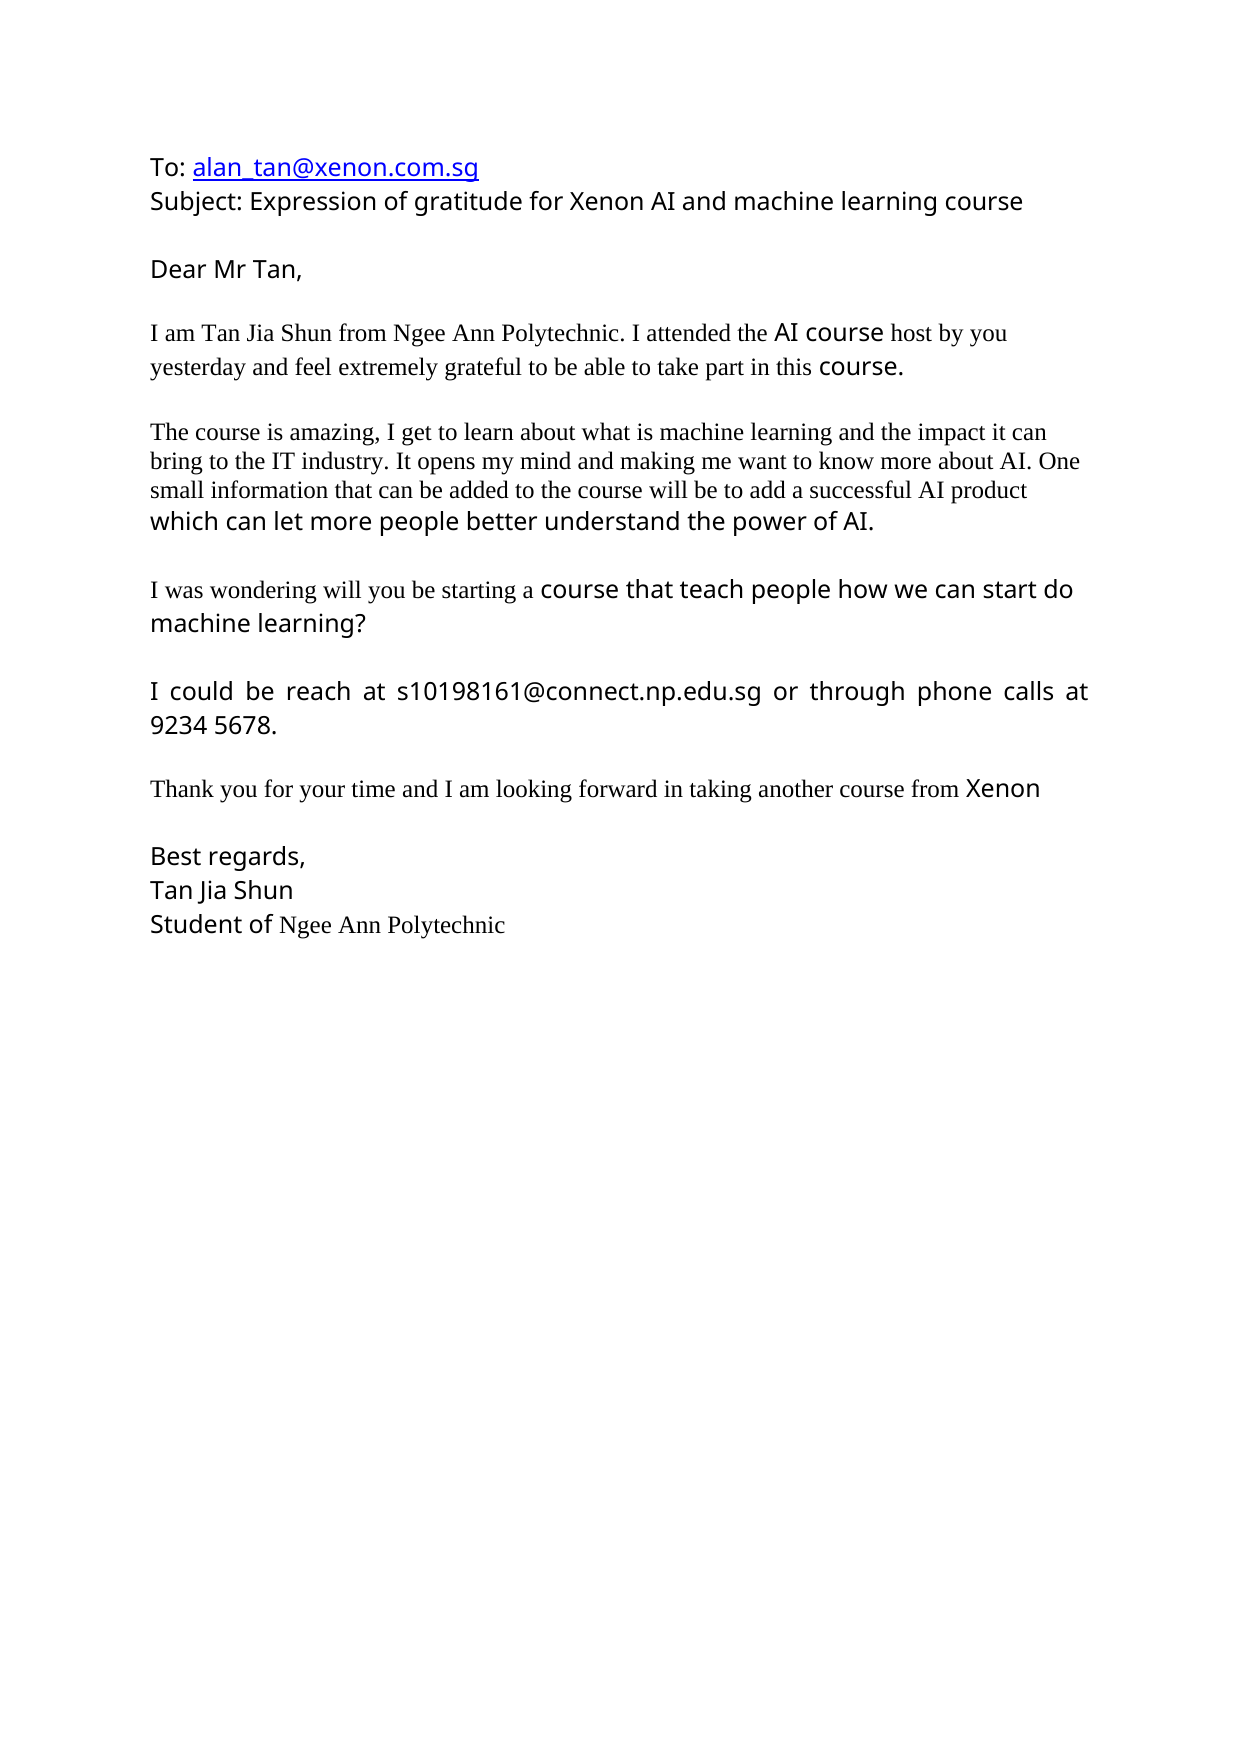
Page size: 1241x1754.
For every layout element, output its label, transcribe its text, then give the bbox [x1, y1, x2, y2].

text Student of Ngee Ann Polytechnic [150, 907, 1090, 941]
text To: alan_tan@xenon.com.sg [150, 150, 1090, 184]
text I could be reach at s10198161@connect.np.edu.sg or through phone calls at 9234 5678. [150, 674, 1090, 742]
text I was wondering will you be starting a course that teach people how we can start do machine learning? [150, 572, 1090, 640]
text Thank you for your time and I am looking forward in taking another course from Xenon [150, 771, 1090, 805]
text I am Tan Jia Shun from Ngee Ann Polytechnic. I attended the AI course host by you yesterday and feel extremely grateful to be able to take part in this course. [150, 315, 1090, 383]
text Tan Jia Shun [150, 873, 1090, 907]
text The course is amazing, I get to learn about what is machine learning and the impact it can bring to the IT industry. It opens my mind and making me want to know more about AI. One small information that can be added to the course will be to add a successful AI product which can let more people better understand the power of AI. [150, 417, 1090, 537]
text Best regards, [150, 839, 1090, 873]
text Subject: Expression of gratitude for Xenon AI and machine learning course [150, 184, 1090, 218]
text Dear Mr Tan, [150, 252, 1090, 286]
